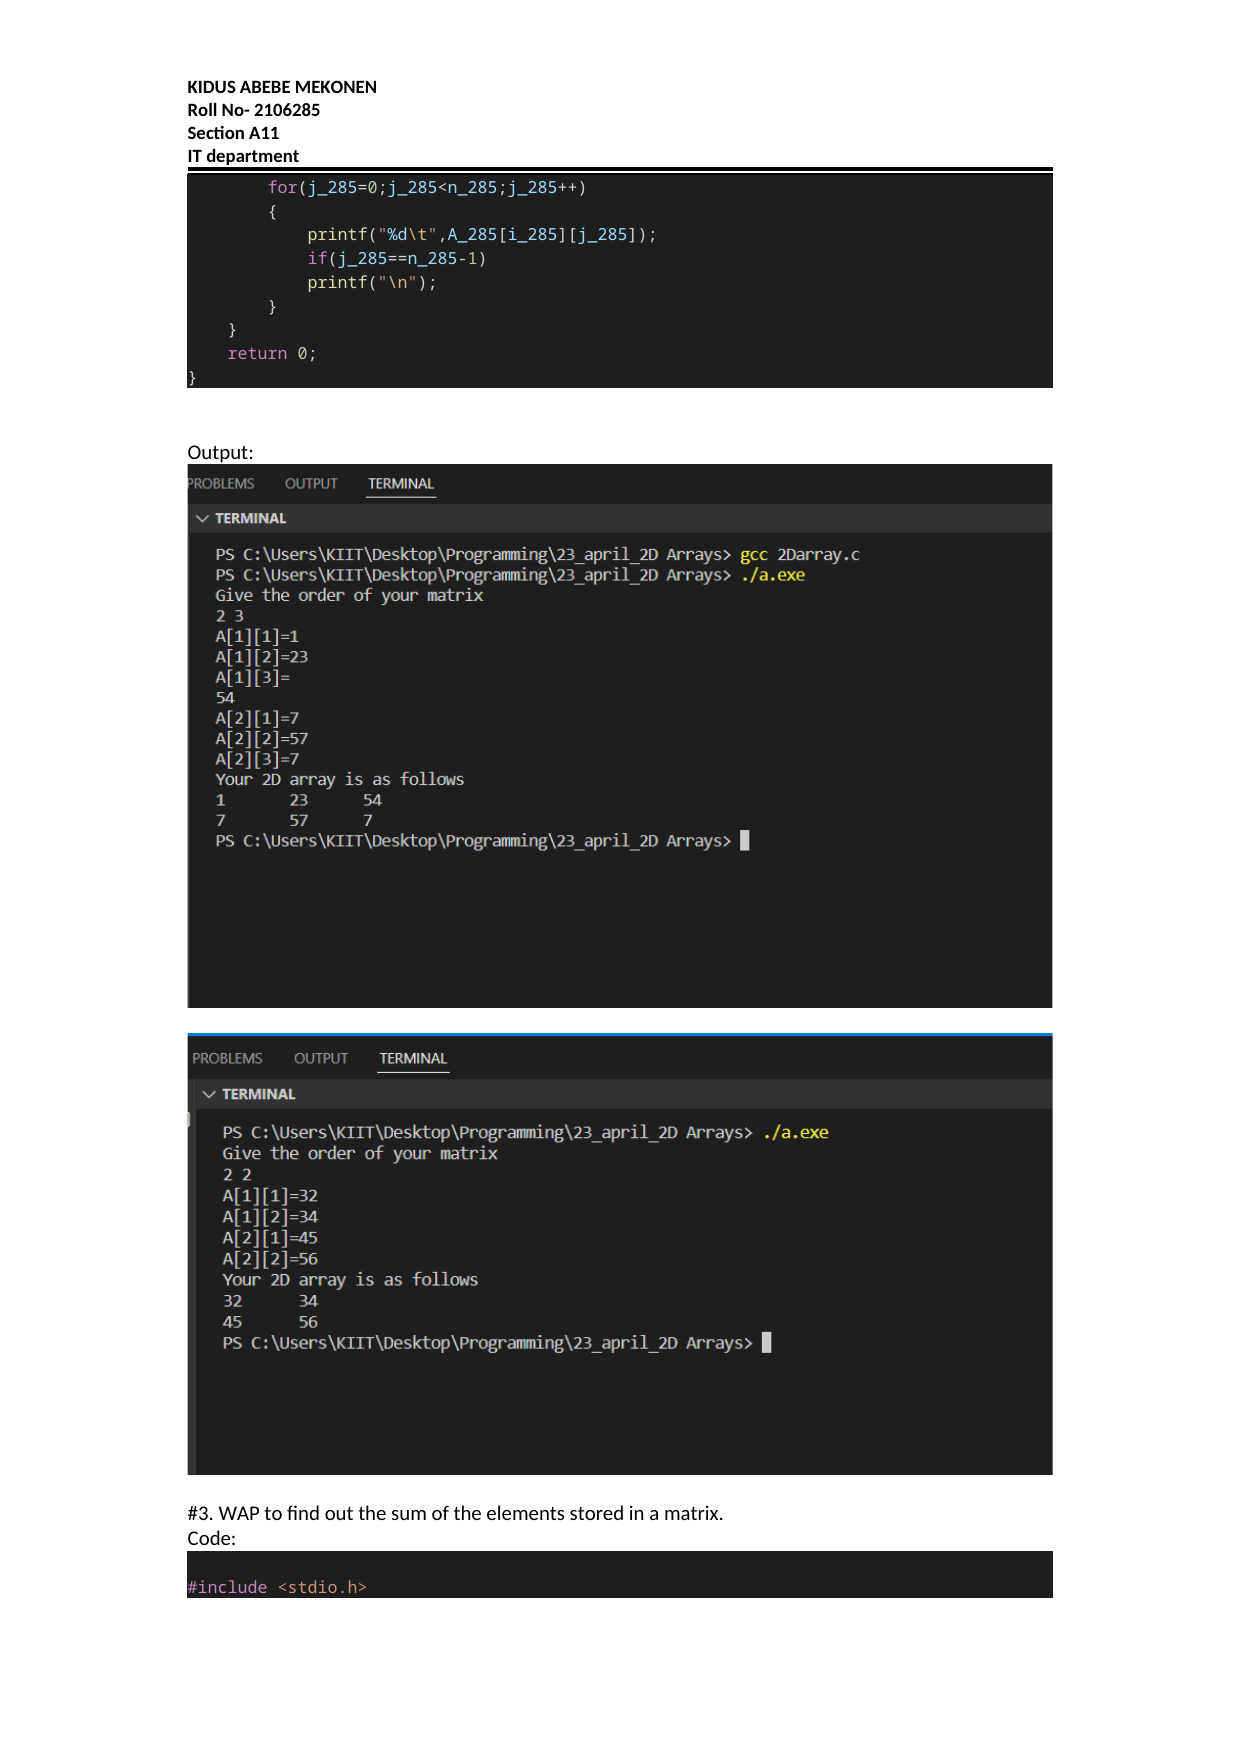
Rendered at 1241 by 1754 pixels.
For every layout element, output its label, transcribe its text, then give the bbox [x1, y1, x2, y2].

picture [187, 464, 1053, 1008]
text Output: [187, 439, 1053, 464]
text } [187, 364, 1053, 388]
text printf("%d\t",A_285[i_285][j_285]); [187, 222, 1053, 246]
text #include <stdio.h> [187, 1574, 1053, 1598]
text #3. WAP to find out the sum of the elements stored in a matrix. [187, 1500, 1053, 1525]
text return 0; [187, 341, 1053, 364]
text for(j_285=0;j_285<n_285;j_285++) [187, 174, 1053, 198]
text } [187, 317, 1053, 341]
text Code: [187, 1525, 1053, 1551]
text printf("\n"); [187, 269, 1053, 293]
text } [187, 293, 1053, 317]
text { [187, 198, 1053, 222]
picture [187, 1033, 1053, 1475]
text if(j_285==n_285-1) [187, 246, 1053, 269]
